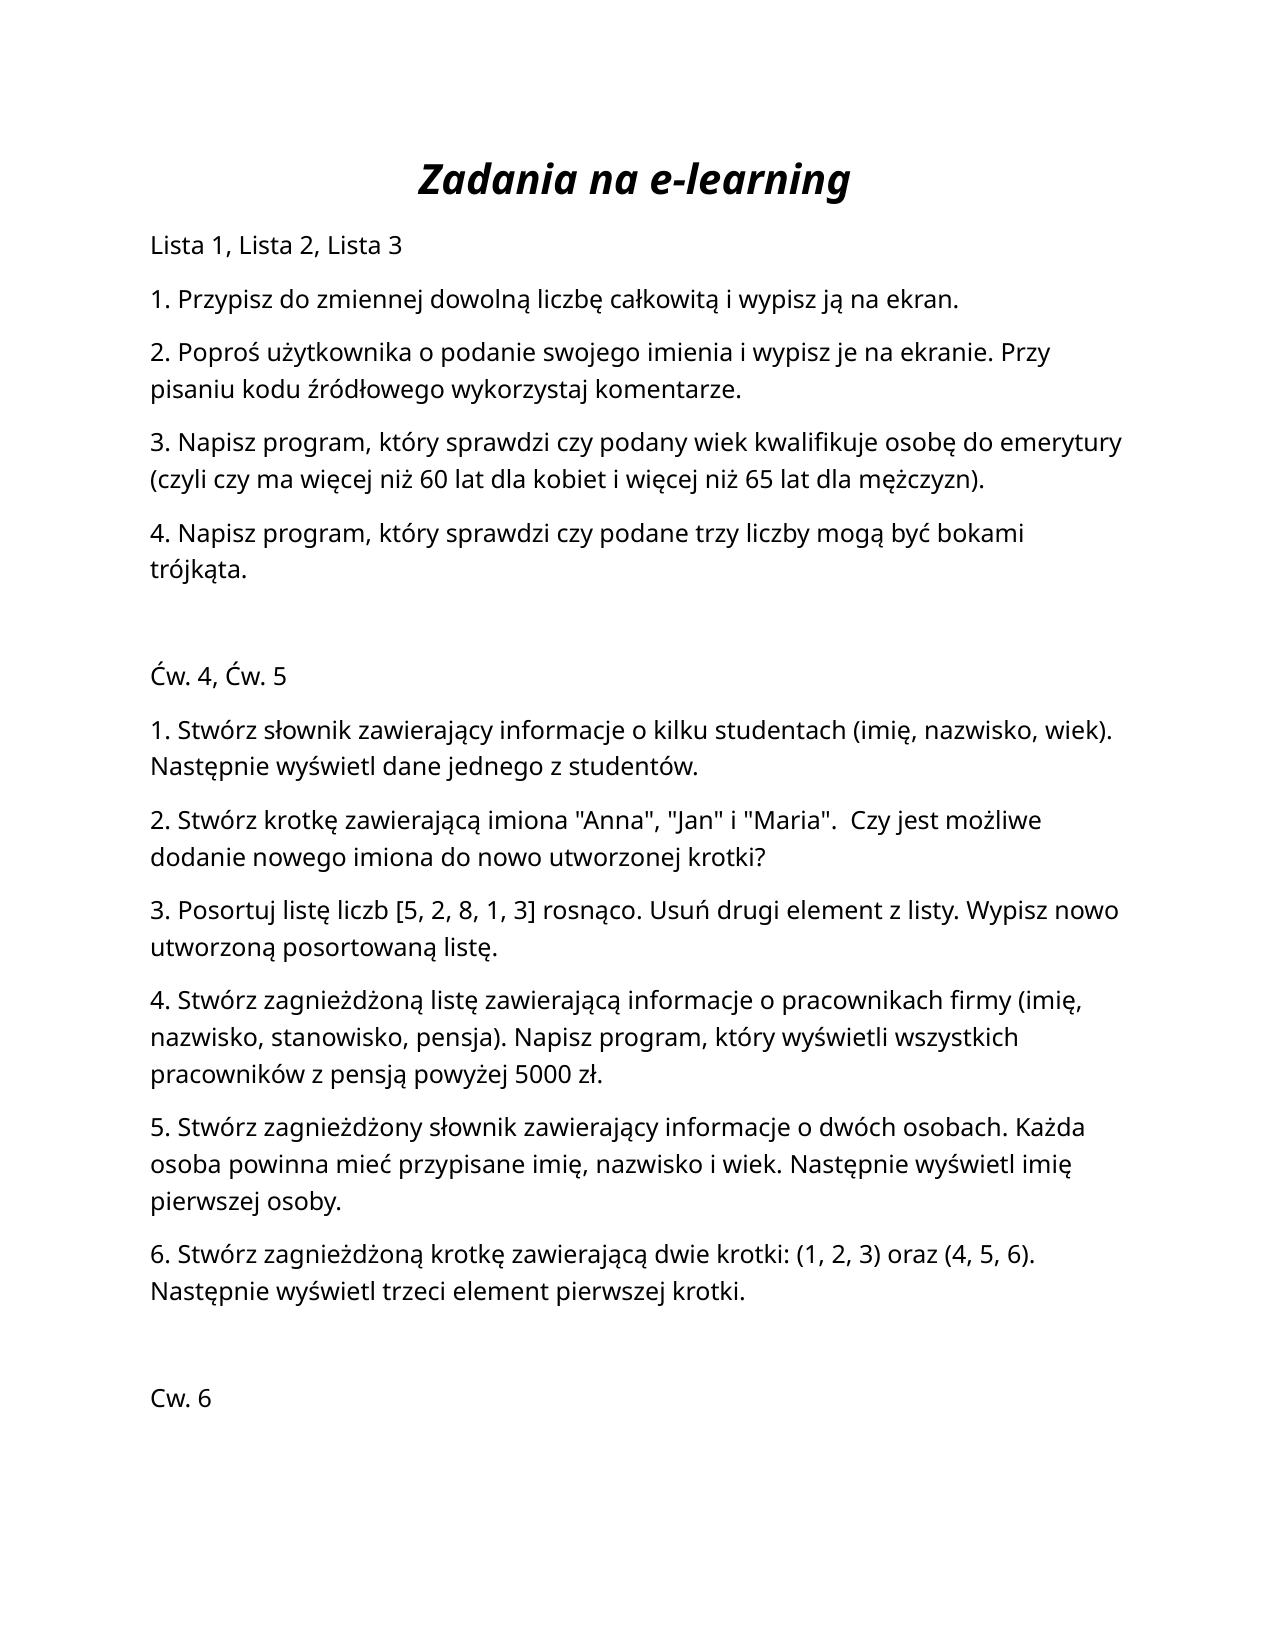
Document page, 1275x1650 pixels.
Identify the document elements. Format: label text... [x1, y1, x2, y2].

text 2. Poproś użytkownika o podanie swojego imienia i wypisz je na ekranie. Przy pisaniu kodu źródłowego wykorzystaj komentarze. [150, 335, 1125, 406]
text Zadania na e-learning [150, 150, 1125, 207]
text 4. Napisz program, który sprawdzi czy podane trzy liczby mogą być bokami trójkąta. [150, 515, 1125, 586]
text 3. Napisz program, który sprawdzi czy podany wiek kwalifikuje osobę do emerytury (czyli czy ma więcej niż 60 lat dla kobiet i więcej niż 65 lat dla mężczyzn). [150, 425, 1125, 496]
text 6. Stwórz zagnieżdżoną krotkę zawierającą dwie krotki: (1, 2, 3) oraz (4, 5, 6). Następnie wyświetl trzeci element pierwszej krotki. [150, 1237, 1125, 1308]
text Ćw. 4, Ćw. 5 [150, 659, 1125, 693]
text 2. Stwórz krotkę zawierającą imiona "Anna", "Jan" i "Maria". Czy jest możliwe dodanie nowego imiona do nowo utworzonej krotki? [150, 802, 1125, 873]
text 5. Stwórz zagnieżdżony słownik zawierający informacje o dwóch osobach. Każda osoba powinna mieć przypisane imię, nazwisko i wiek. Następnie wyświetl imię pierwszej osoby. [150, 1110, 1125, 1217]
text 1. Stwórz słownik zawierający informacje o kilku studentach (imię, nazwisko, wiek). Następnie wyświetl dane jednego z studentów. [150, 712, 1125, 783]
text Cw. 6 [150, 1381, 1125, 1414]
text 3. Posortuj listę liczb [5, 2, 8, 1, 3] rosnąco. Usuń drugi element z listy. Wypisz nowo utworzoną posortowaną listę. [150, 893, 1125, 963]
text Lista 1, Lista 2, Lista 3 [150, 228, 1125, 262]
text 4. Stwórz zagnieżdżoną listę zawierającą informacje o pracownikach firmy (imię, nazwisko, stanowisko, pensja). Napisz program, który wyświetli wszystkich pracowników z pensją powyżej 5000 zł. [150, 983, 1125, 1091]
text 1. Przypisz do zmiennej dowolną liczbę całkowitą i wypisz ją na ekran. [150, 281, 1125, 315]
